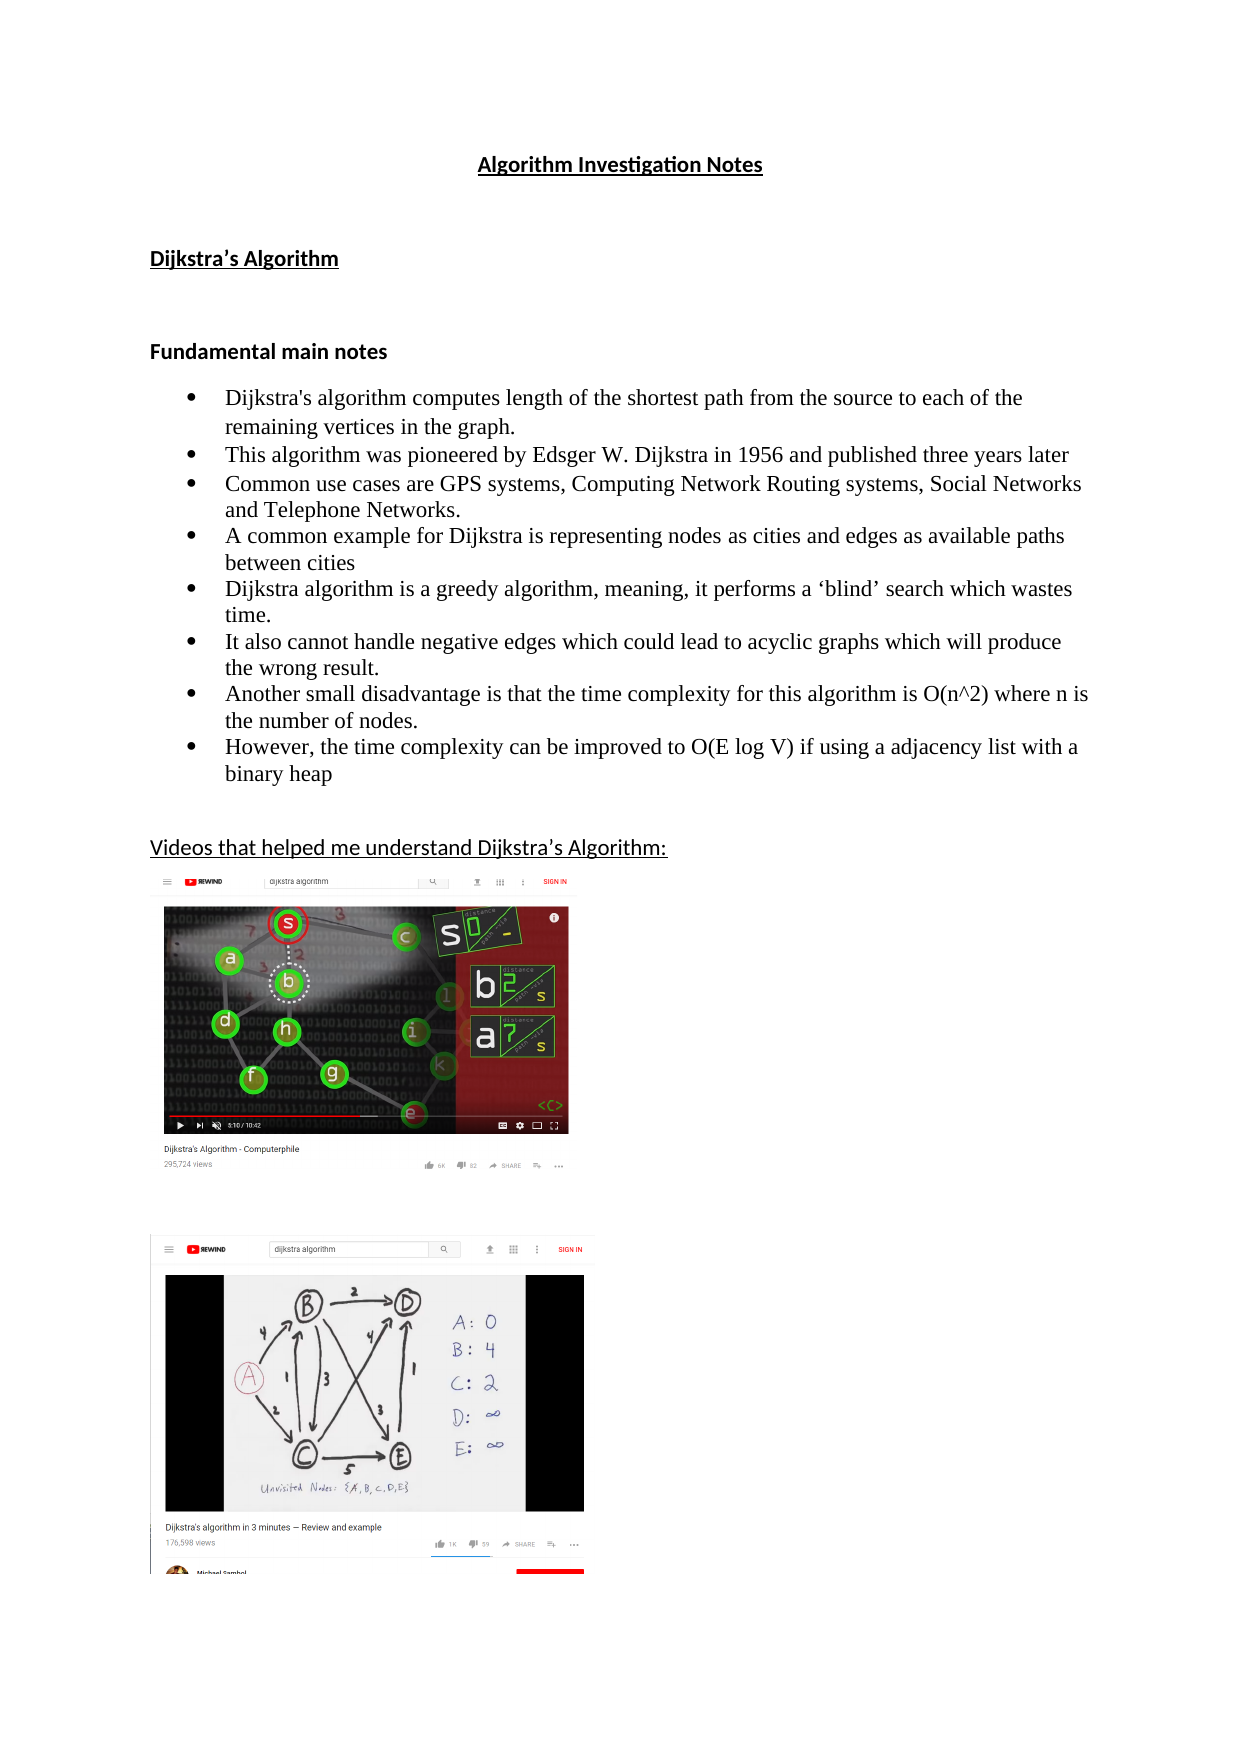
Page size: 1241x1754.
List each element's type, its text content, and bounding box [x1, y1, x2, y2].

picture [150, 1234, 595, 1574]
list Dijkstra algorithm is a greedy algorithm, meaning, it performs a ‘blind’ search which wastes time. [187, 575, 1090, 628]
list This algorithm was pioneered by Edsger W. Dijkstra in 1956 and published three years later [187, 441, 1090, 468]
text Algorithm Investigation Notes [150, 150, 1090, 178]
list Common use cases are GPS systems, Computing Network Routing systems, Social Networks and Telephone Networks. [187, 470, 1090, 522]
text Dijkstra’s Algorithm [150, 244, 1090, 272]
picture [150, 879, 578, 1169]
list It also cannot handle negative edges which could lead to acyclic graphs which will produce the wrong result. [187, 628, 1090, 681]
text Videos that helped me understand Dijkstra’s Algorithm: [150, 833, 1090, 861]
list However, the time complexity can be improved to O(E log V) if using a adjacency list with a binary heap [187, 733, 1090, 786]
list Dijkstra's algorithm computes length of the shortest path from the source to each of the remaining vertices in the graph. [187, 384, 1090, 439]
text Fundamental main notes [150, 337, 1090, 366]
list A common example for Dijkstra is representing nodes as cities and edges as available paths between cities [187, 522, 1090, 575]
list Another small disadvantage is that the time complexity for this algorithm is O(n^2) where n is the number of nodes. [187, 681, 1090, 733]
